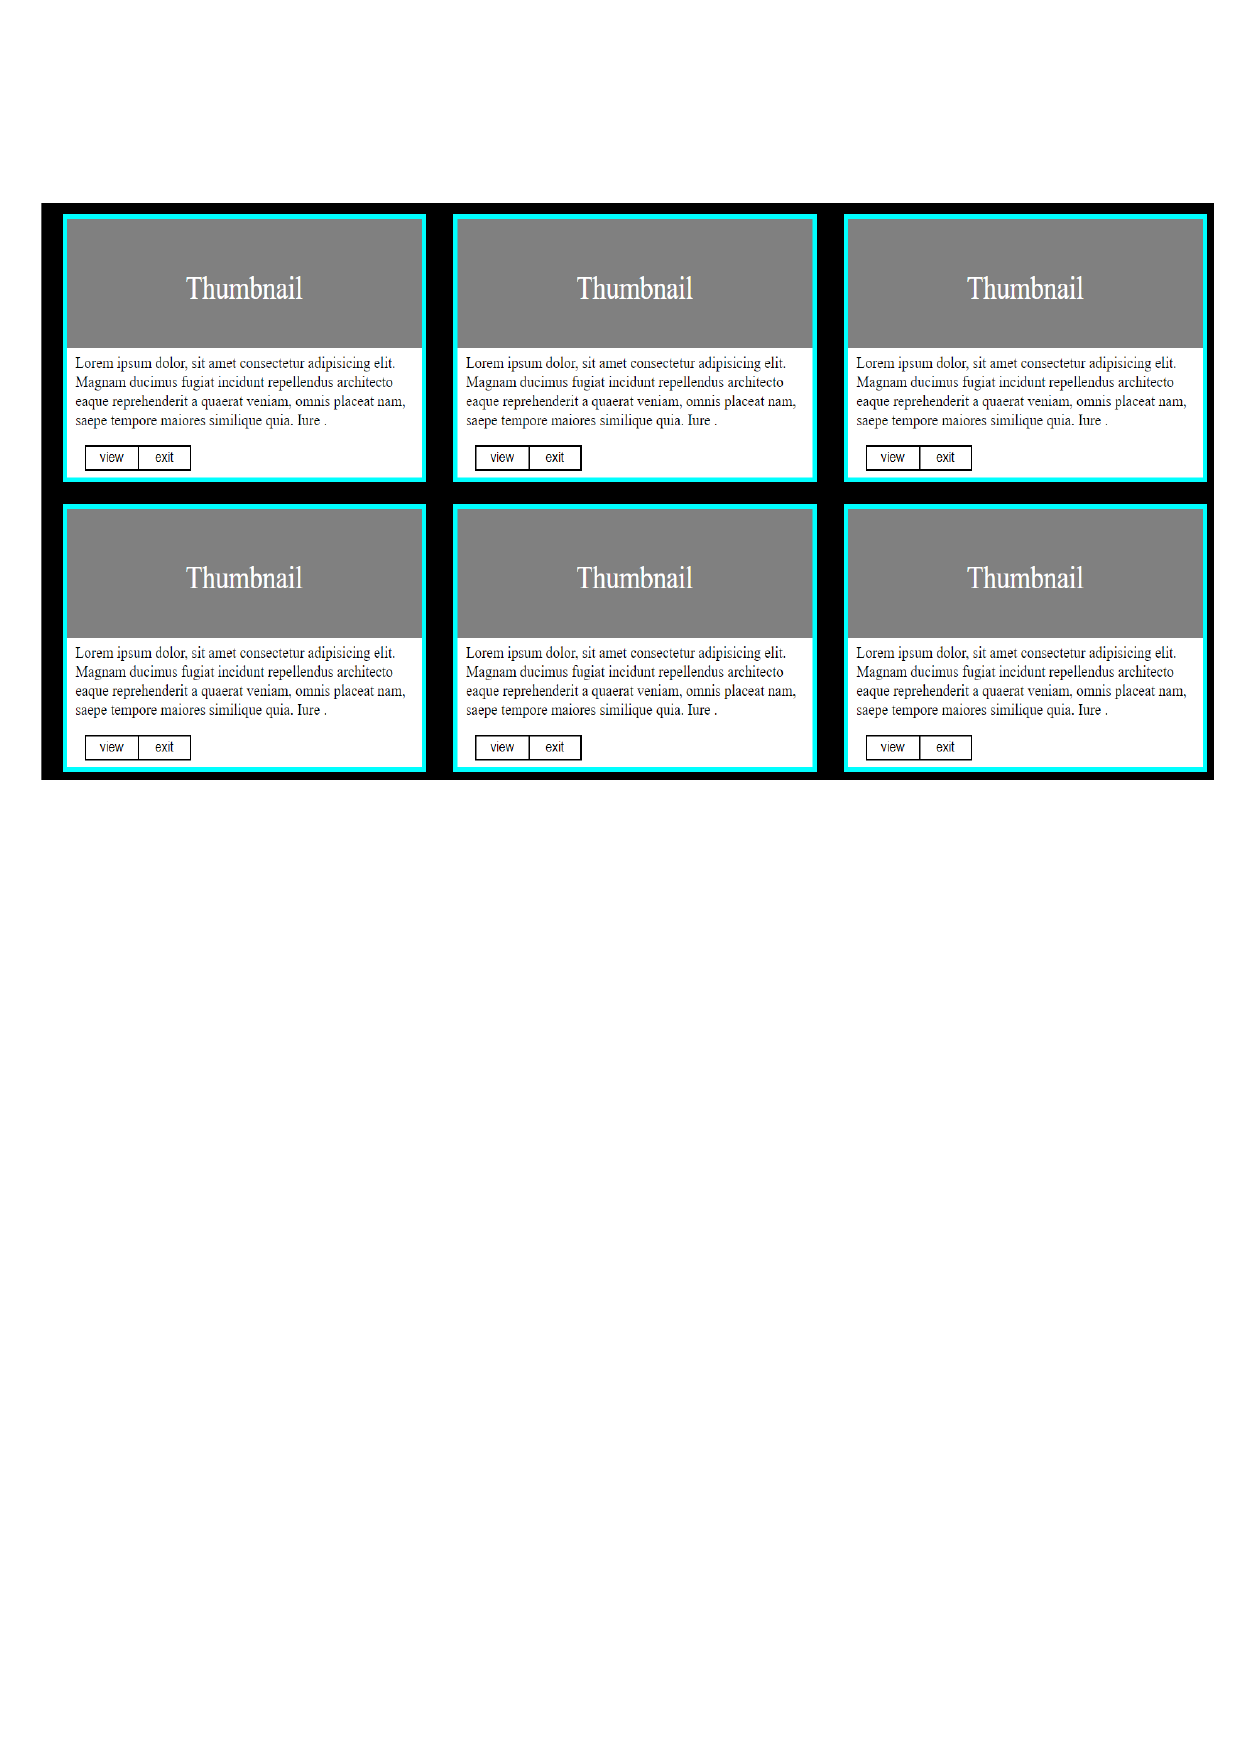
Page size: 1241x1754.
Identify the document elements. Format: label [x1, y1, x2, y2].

picture [41, 203, 1214, 780]
